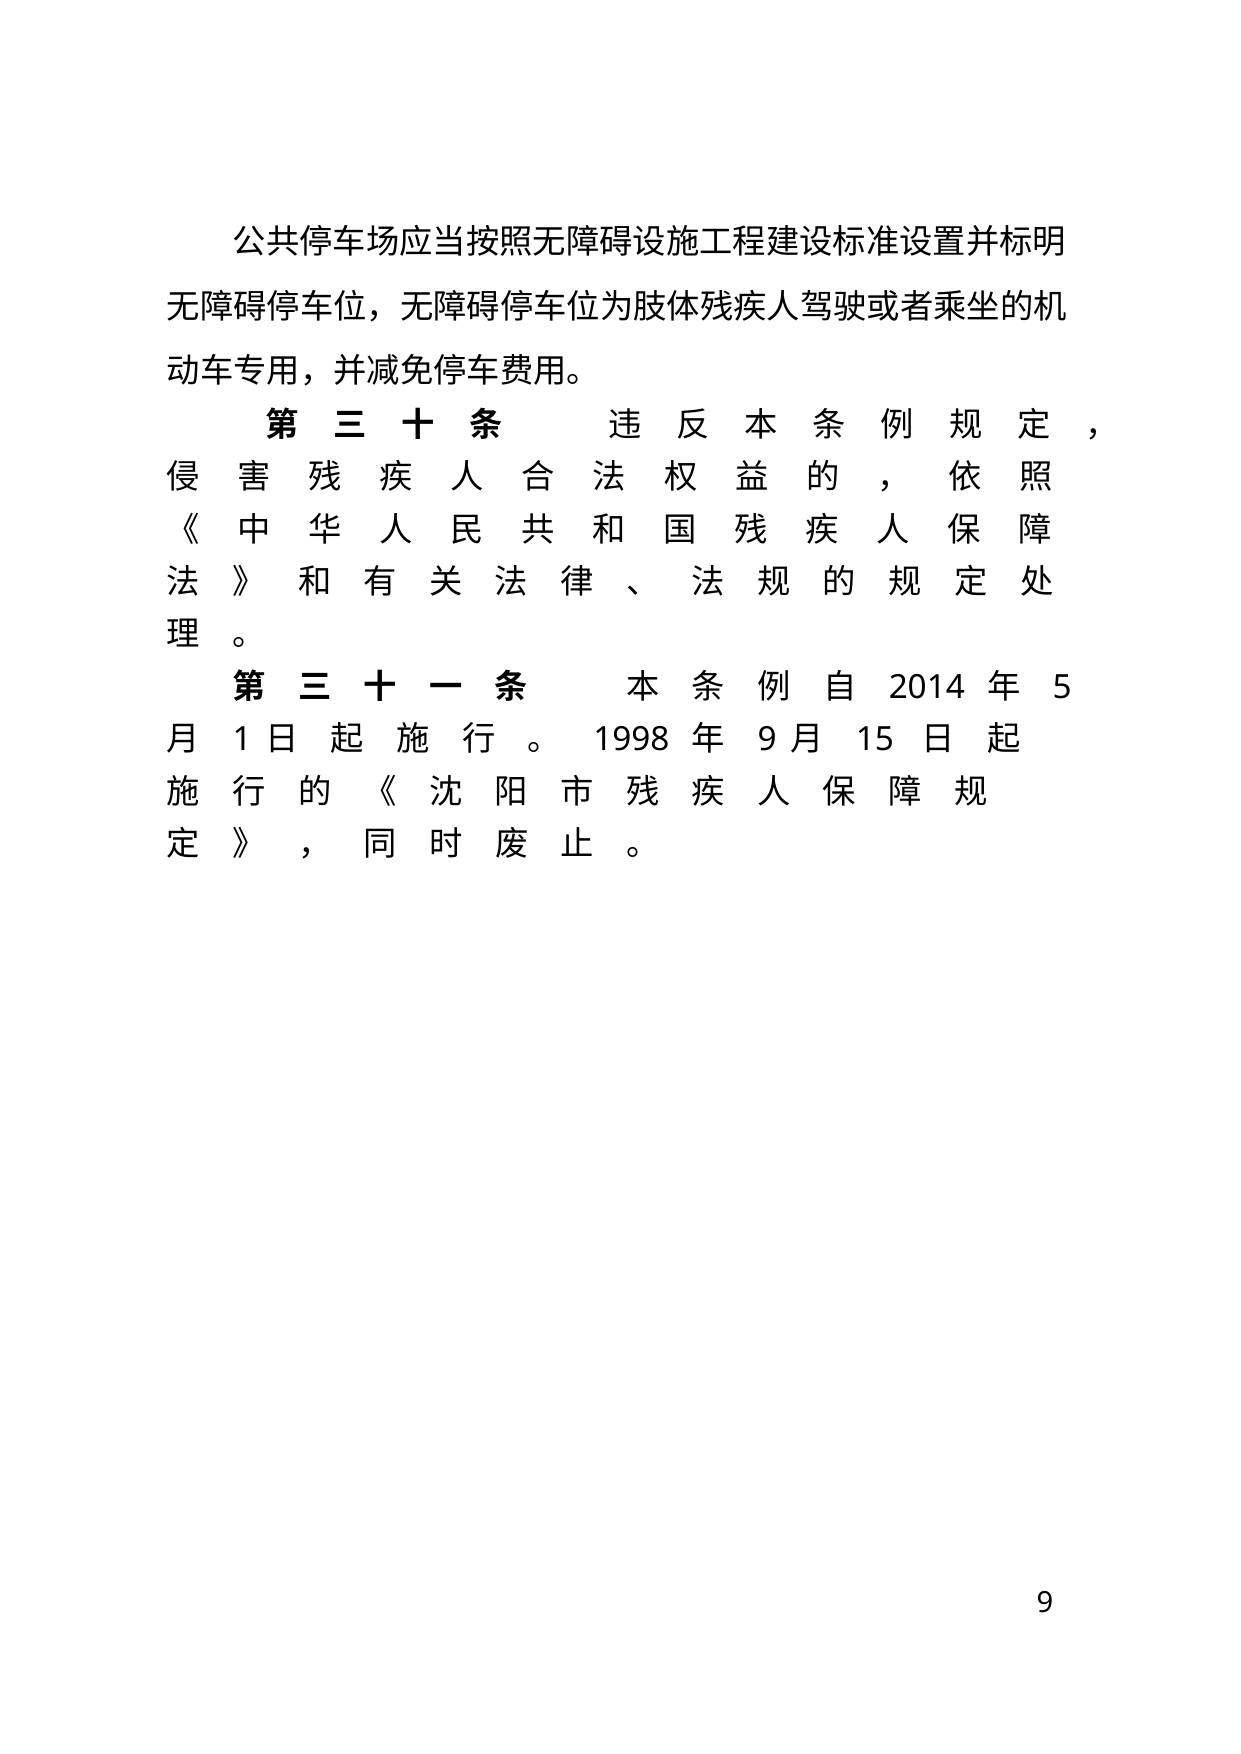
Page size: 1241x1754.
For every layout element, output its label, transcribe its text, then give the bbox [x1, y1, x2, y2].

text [165, 202, 1087, 254]
text 第三十一条 本条例自2014年5月1日起施行。1998年9月15日起施行的《沈阳市残疾人保障规定》，同时废止。 [165, 254, 1087, 359]
